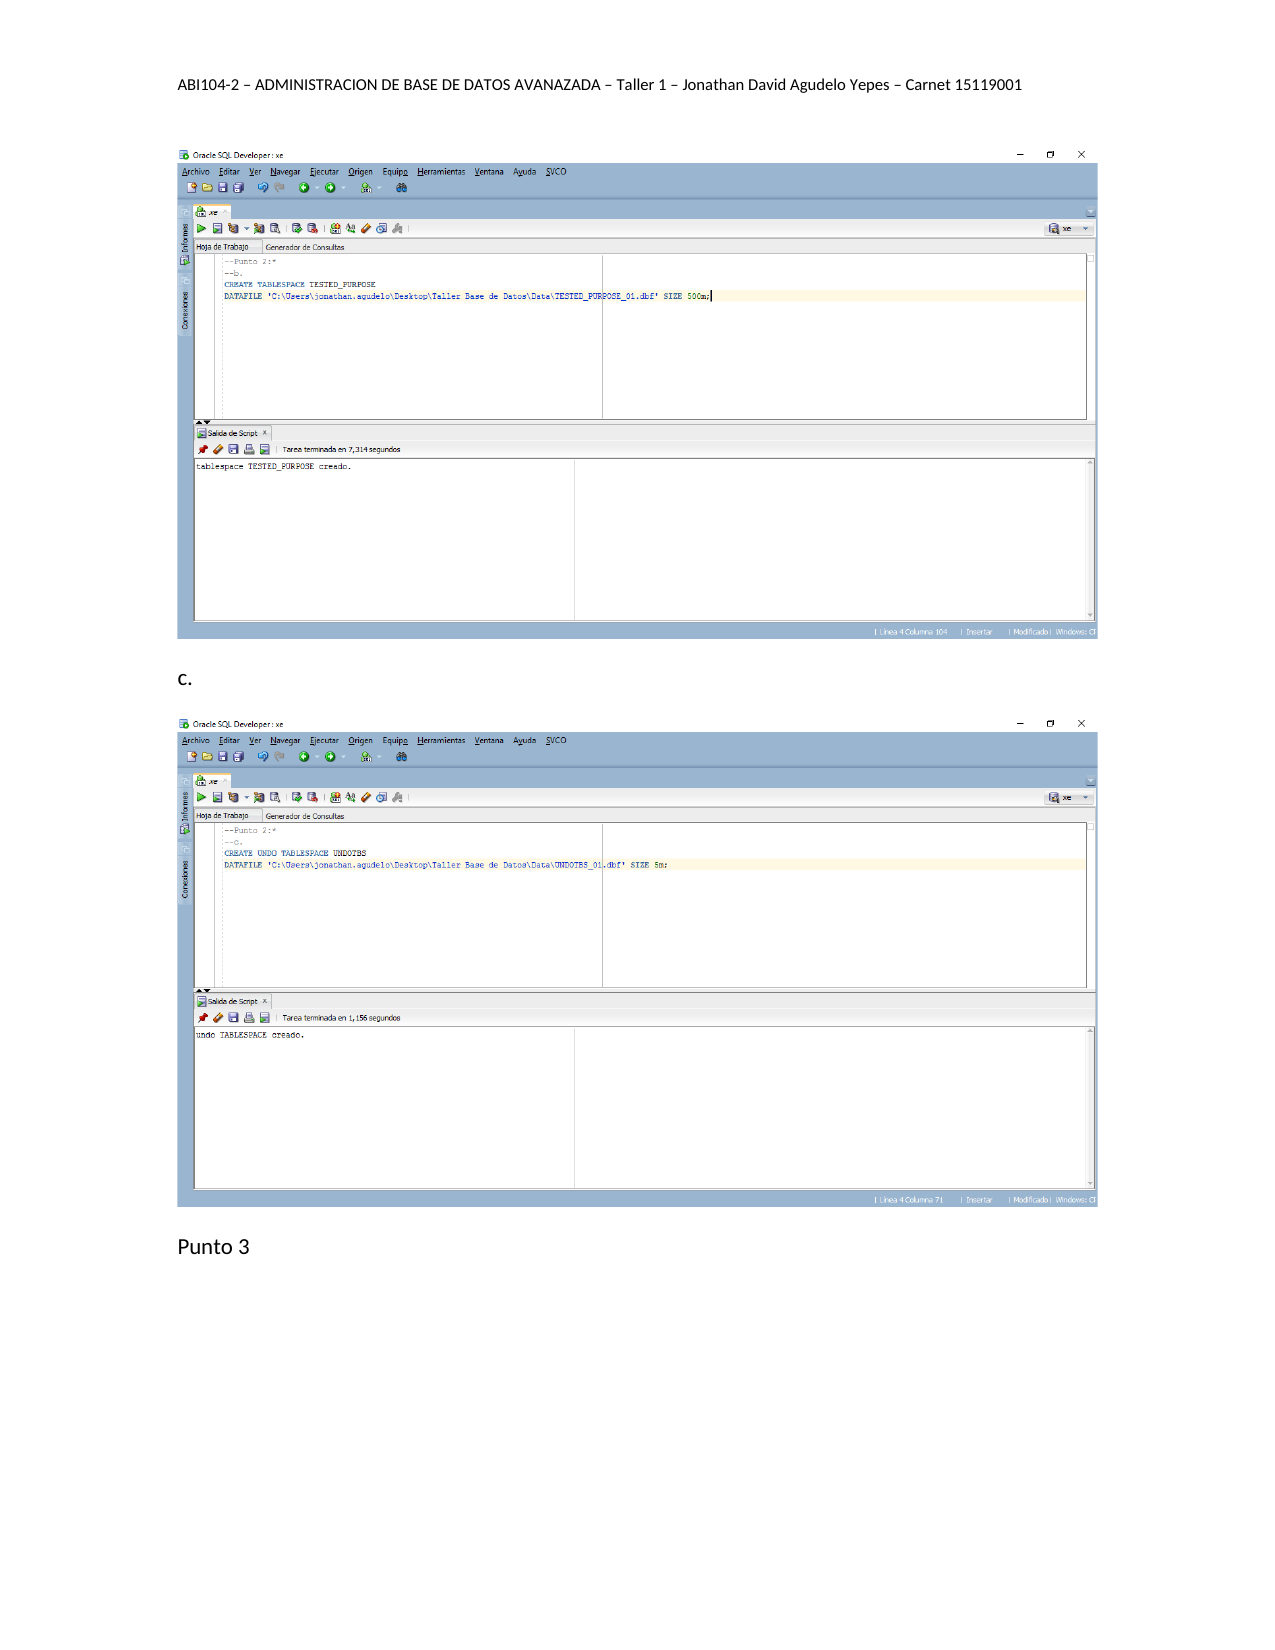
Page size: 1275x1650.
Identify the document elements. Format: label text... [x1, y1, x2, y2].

picture [177, 716, 1098, 1207]
picture [177, 147, 1098, 639]
text c. [177, 663, 1098, 691]
text Punto 3 [177, 1232, 1098, 1260]
